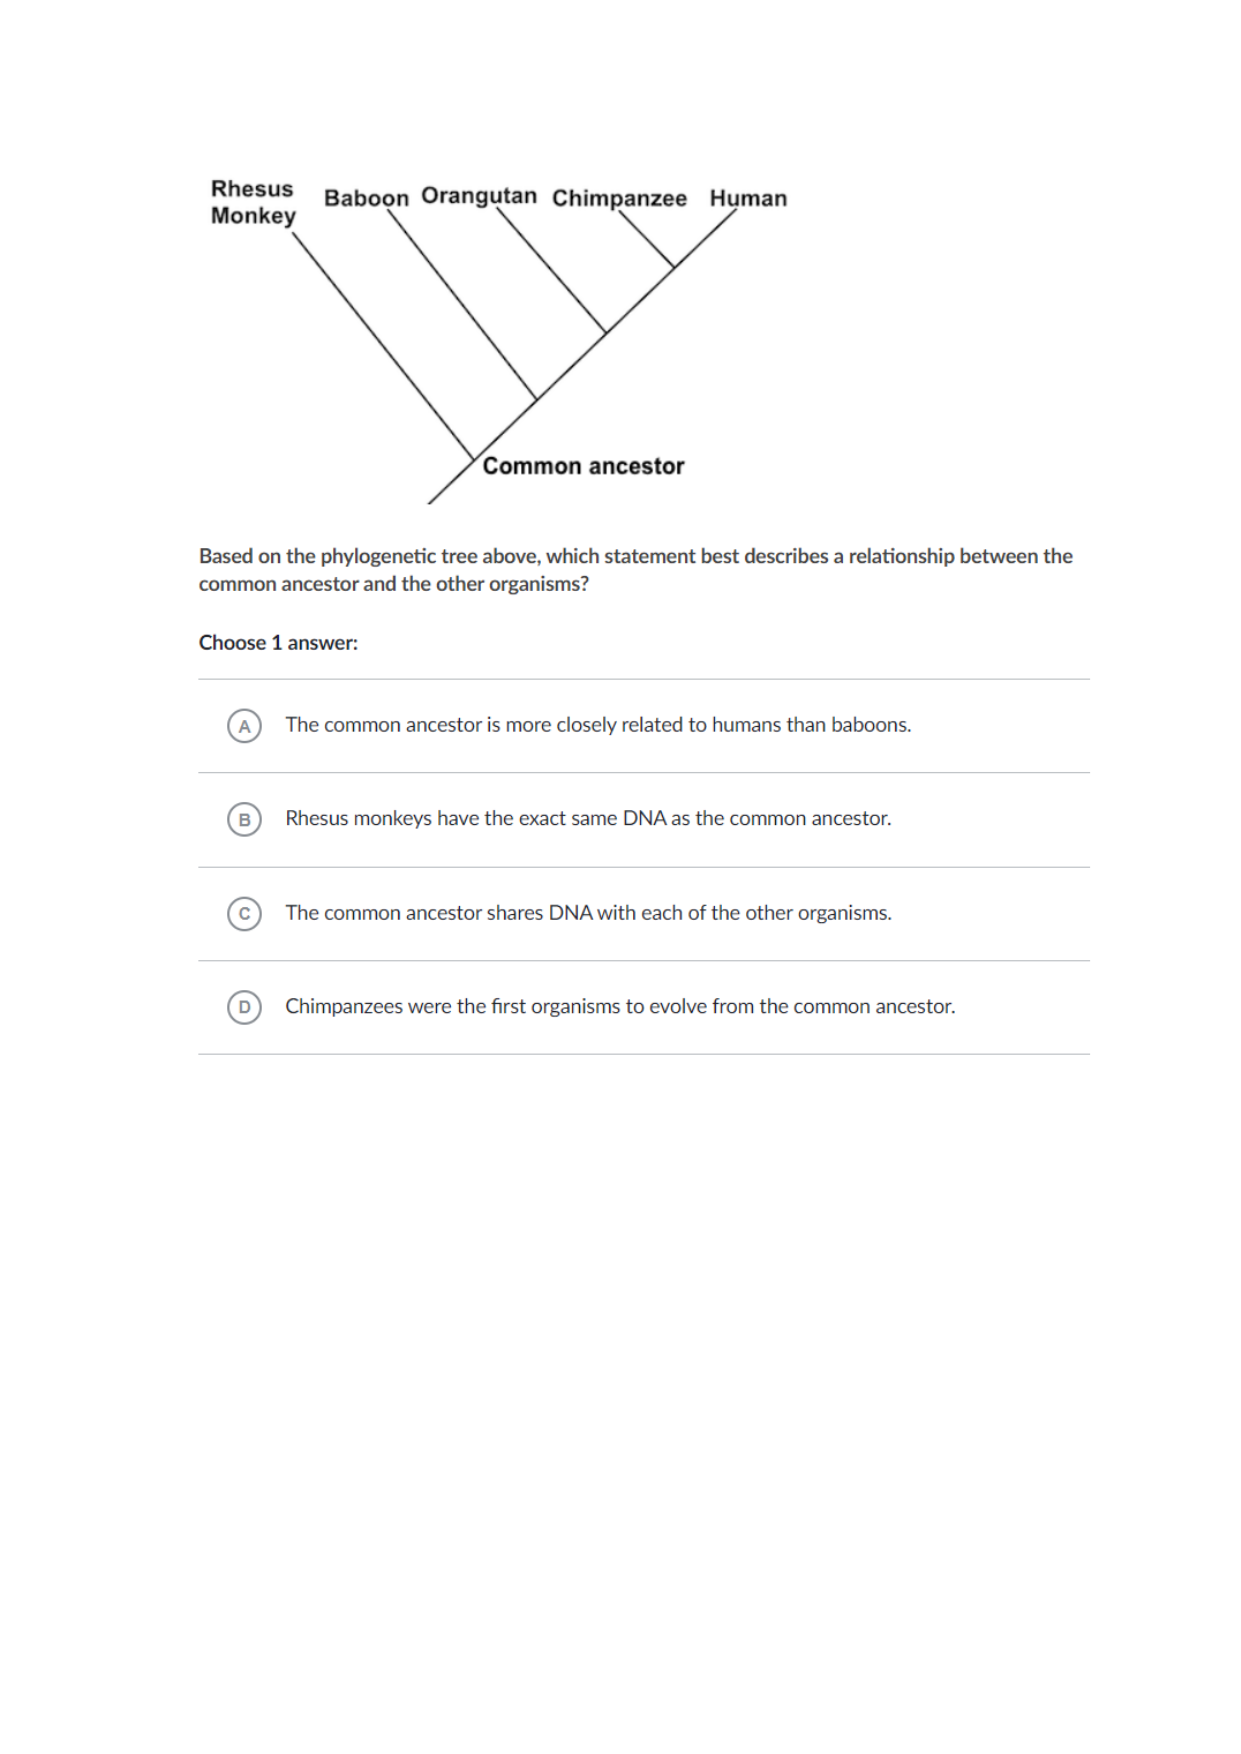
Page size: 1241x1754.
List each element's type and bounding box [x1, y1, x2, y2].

picture [150, 150, 1091, 1071]
